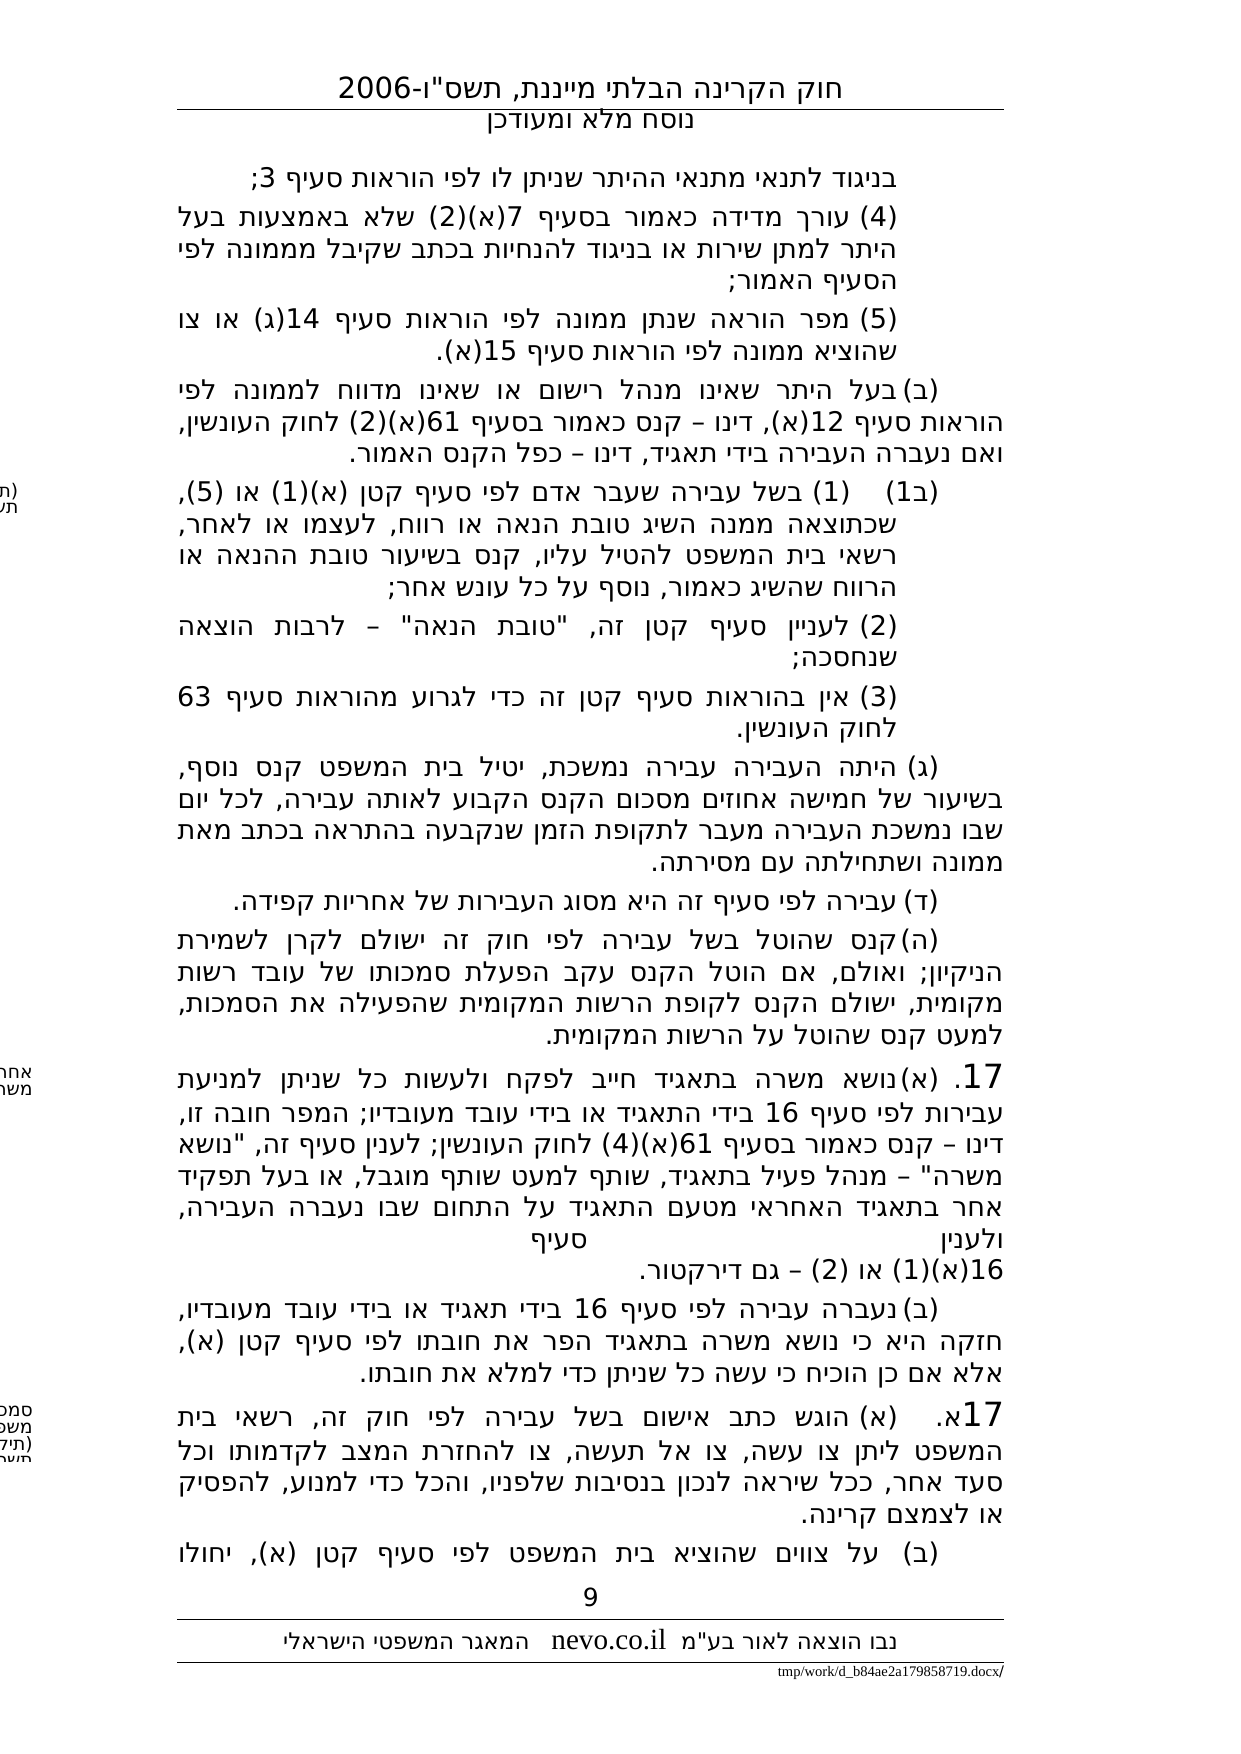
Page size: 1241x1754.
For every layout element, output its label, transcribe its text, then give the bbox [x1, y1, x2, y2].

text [177, 1537, 1004, 1568]
text (4) עורך מדידה כאמור בסעיף 7(א)(2) שלא באמצעות בעל היתר למתן שירות או בניגוד להנחיות בכתב שקיבל מממונה לפי הסעיף האמור; [177, 201, 898, 296]
text (ב1) (1) בשל עבירה שעבר אדם לפי סעיף קטן (א)(1) או (5), שכתוצאה ממנה השיג טובת הנאה או רווח, לעצמו או לאחר, רשאי בית המשפט להטיל עליו, קנס בשיעור טובת ההנאה או הרווח שהשיג כאמור, נוסף על כל עונש אחר; [177, 476, 1004, 603]
text (ה) קנס שהוטל בשל עבירה לפי חוק זה ישולם לקרן לשמירת הניקיון; ואולם, אם הוטל הקנס עקב הפעלת סמכותו של עובד רשות מקומית, ישולם הקנס לקופת הרשות המקומית שהפעילה את הסמכות, למעט קנס שהוטל על הרשות המקומית. [177, 924, 1004, 1051]
text (ג) היתה העבירה עבירה נמשכת, יטיל בית המשפט קנס נוסף, בשיעור של חמישה אחוזים מסכום הקנס הקבוע לאותה עבירה, לכל יום שבו נמשכת העבירה מעבר לתקופת הזמן שנקבעה בהתראה בכתב מאת ממונה ושתחילתה עם מסירתה. [177, 751, 1004, 878]
text 17. (א) נושא משרה בתאגיד חייב לפקח ולעשות כל שניתן למניעת עבירות לפי סעיף 16 בידי התאגיד או בידי עובד מעובדיו; המפר חובה זו, דינו – קנס כאמור בסעיף 61(א)(4) לחוק העונשין; לענין סעיף זה, "נושא משרה" – מנהל פעיל בתאגיד, שותף למעט שותף מוגבל, או בעל תפקיד אחר בתאגיד האחראי מטעם התאגיד על התחום שבו נעברה העבירה, ולענין סעיף 16(א)(1) או (2) – גם דירקטור. [177, 1058, 1004, 1286]
text (ד) עבירה לפי סעיף זה היא מסוג העבירות של אחריות קפידה. [177, 885, 1004, 917]
text (3) אין בהוראות סעיף קטן זה כדי לגרוע מהוראות סעיף 63 לחוק העונשין. [177, 681, 898, 744]
text 17א. (א) הוגש כתב אישום בשל עבירה לפי חוק זה, רשאי בית המשפט ליתן צו עשה, צו אל תעשה, צו להחזרת המצב לקדמותו וכל סעד אחר, ככל שיראה לנכון בנסיבות שלפניו, והכל כדי למנוע, להפסיק או לצמצם קרינה. [177, 1396, 1004, 1529]
text (ב) נעברה עבירה לפי סעיף 16 בידי תאגיד או בידי עובד מעובדיו, חזקה היא כי נושא משרה בתאגיד הפר את חובתו לפי סעיף קטן (א), אלא אם כן הוכיח כי עשה כל שניתן כדי למלא את חובתו. [177, 1294, 1004, 1388]
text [177, 162, 898, 194]
text (ב) בעל היתר שאינו מנהל רישום או שאינו מדווח לממונה לפי הוראות סעיף 12(א), דינו – קנס כאמור בסעיף 61(א)(2) לחוק העונשין, ואם נעברה העבירה בידי תאגיד, דינו – כפל הקנס האמור. [177, 374, 1004, 469]
text (5) מפר הוראה שנתן ממונה לפי הוראות סעיף 14(ג) או צו שהוציא ממונה לפי הוראות סעיף 15(א). [177, 304, 898, 367]
text (2) לעניין סעיף קטן זה, "טובת הנאה" – לרבות הוצאה שנחסכה; [177, 610, 898, 673]
